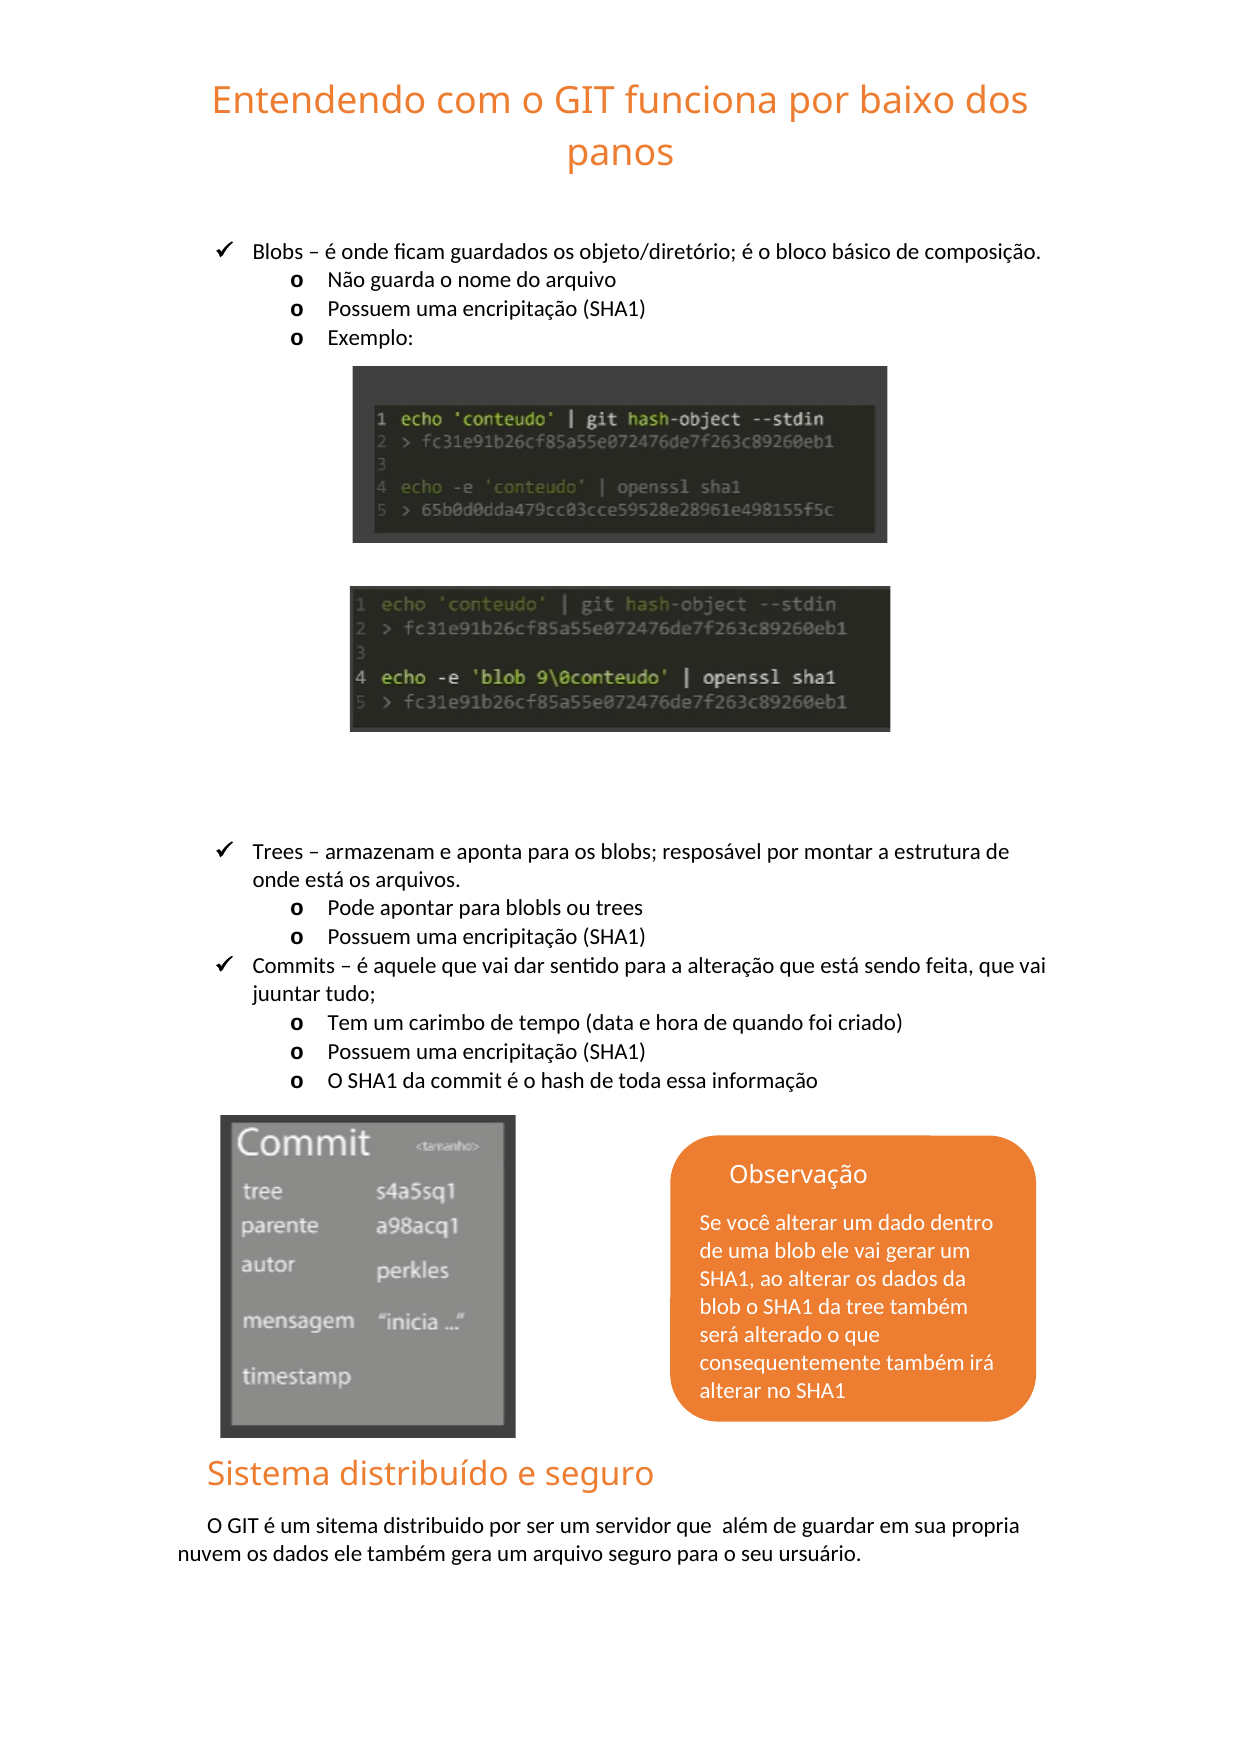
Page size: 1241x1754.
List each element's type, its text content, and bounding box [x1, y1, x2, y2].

list Possuem uma encripitação (SHA1) [290, 294, 1063, 323]
list Commits – é aquele que vai dar sentido para a alteração que está sendo feita, que vai juuntar tudo; [215, 952, 1063, 1008]
text O GIT é um sitema distribuido por ser um servidor que além de guardar em sua propria nuvem os dados ele também gera um arquivo seguro para o seu ursuário. [177, 1512, 1063, 1568]
list O SHA1 da commit é o hash de toda essa informação [290, 1066, 1063, 1095]
picture [220, 1115, 516, 1438]
list Trees – armazenam e aponta para os blobs; resposável por montar a estrutura de onde está os arquivos. [215, 837, 1063, 893]
text Sistema distribuído e seguro [177, 1449, 1063, 1495]
list Pode apontar para blobls ou trees [290, 893, 1063, 922]
list Tem um carimbo de tempo (data e hora de quando foi criado) [290, 1008, 1063, 1037]
list Possuem uma encripitação (SHA1) [290, 922, 1063, 952]
list Não guarda o nome do arquivo [290, 265, 1063, 294]
list Blobs – é onde ficam guardados os objeto/diretório; é o bloco básico de composição. [215, 237, 1063, 265]
picture [352, 366, 888, 543]
list Possuem uma encripitação (SHA1) [290, 1037, 1063, 1066]
list Exemplo: [290, 323, 1063, 353]
picture [349, 586, 891, 732]
